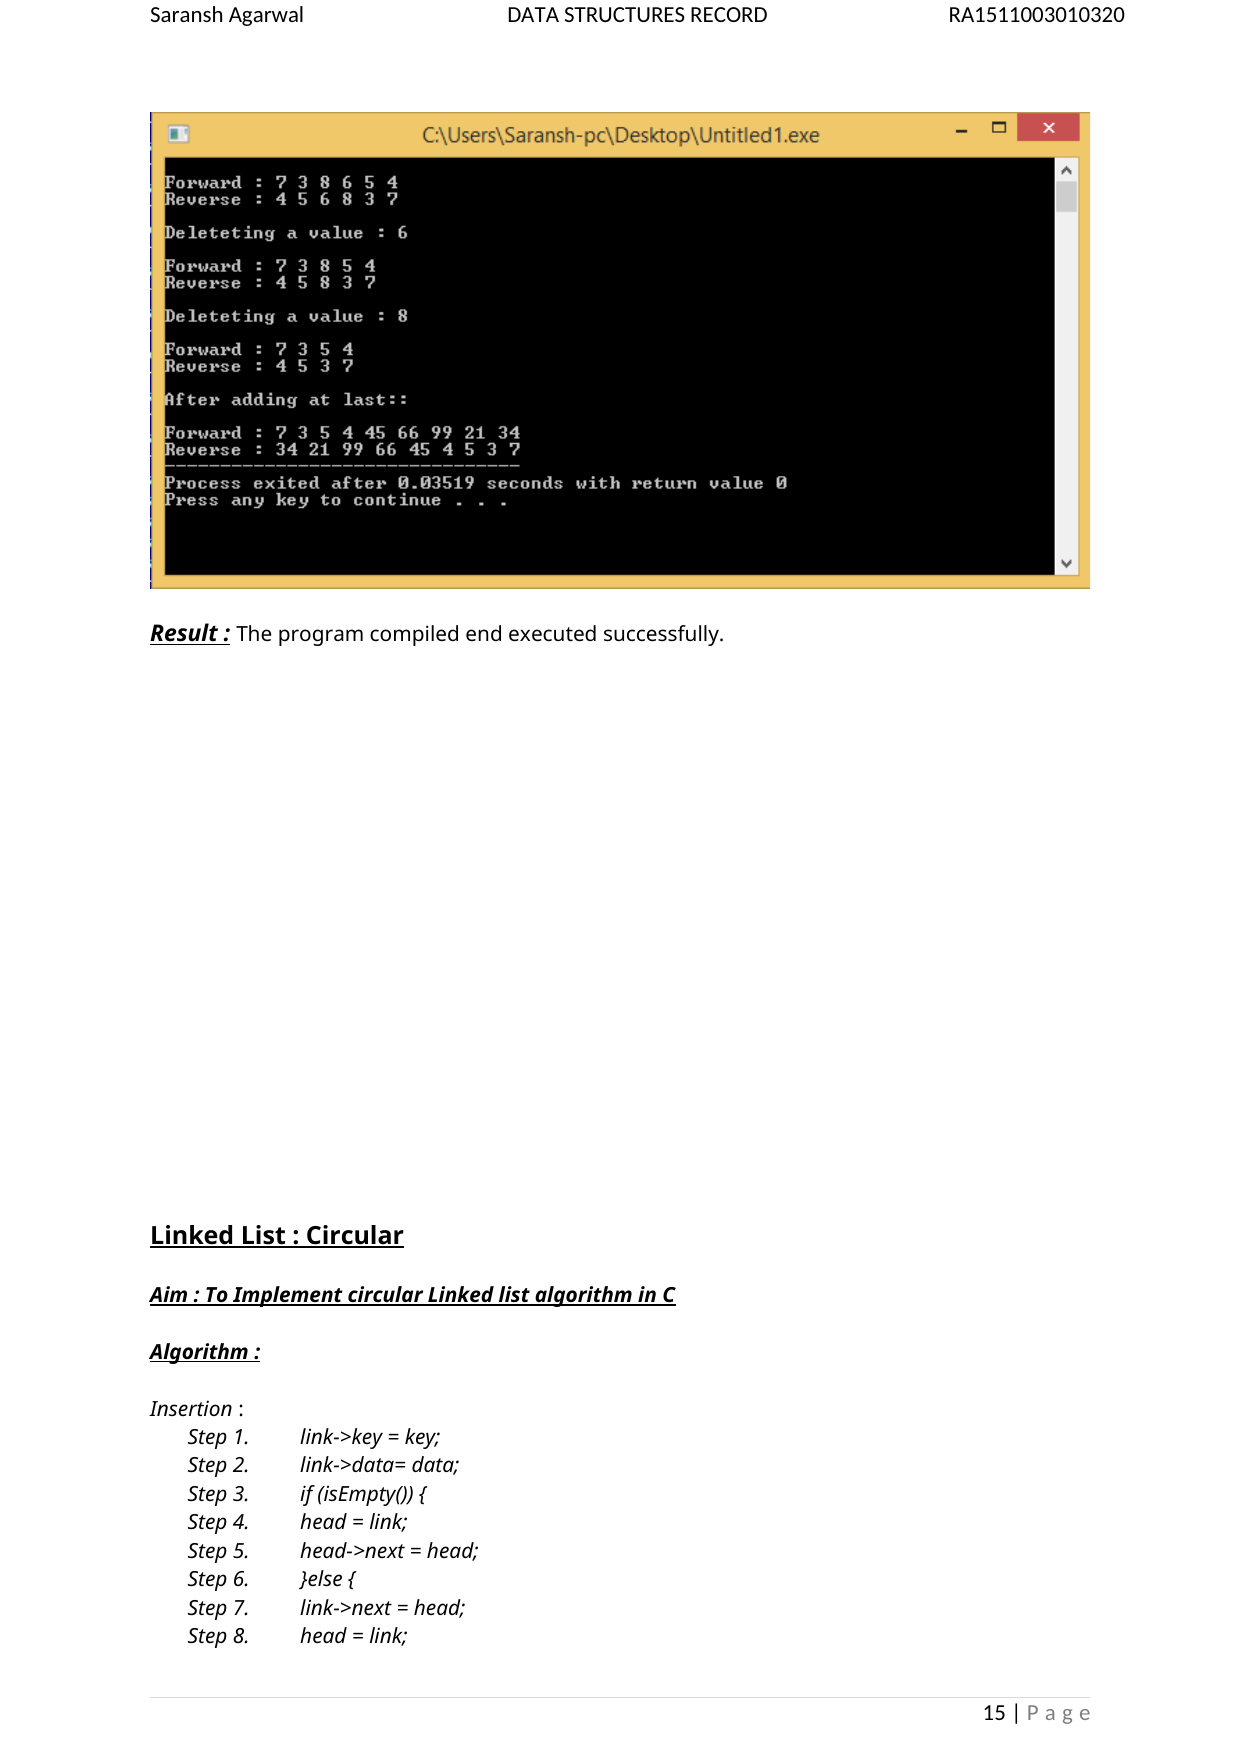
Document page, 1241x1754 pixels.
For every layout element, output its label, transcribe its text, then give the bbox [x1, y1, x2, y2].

list head = link; [187, 1621, 1090, 1649]
list }else { [187, 1564, 1090, 1593]
list link->data= data; [187, 1451, 1090, 1479]
list head->next = head; [187, 1536, 1090, 1564]
text Linked List : Circular [150, 1217, 1090, 1251]
picture [150, 112, 1091, 589]
text Insertion : [150, 1394, 1090, 1422]
list link->key = key; [187, 1422, 1090, 1451]
text Result : The program compiled end executed successfully. [150, 617, 1090, 649]
list head = link; [187, 1507, 1090, 1536]
text Algorithm : [150, 1337, 1090, 1365]
list if (isEmpty()) { [187, 1479, 1090, 1507]
list link->next = head; [187, 1593, 1090, 1621]
text Aim : To Implement circular Linked list algorithm in C [150, 1280, 1090, 1308]
